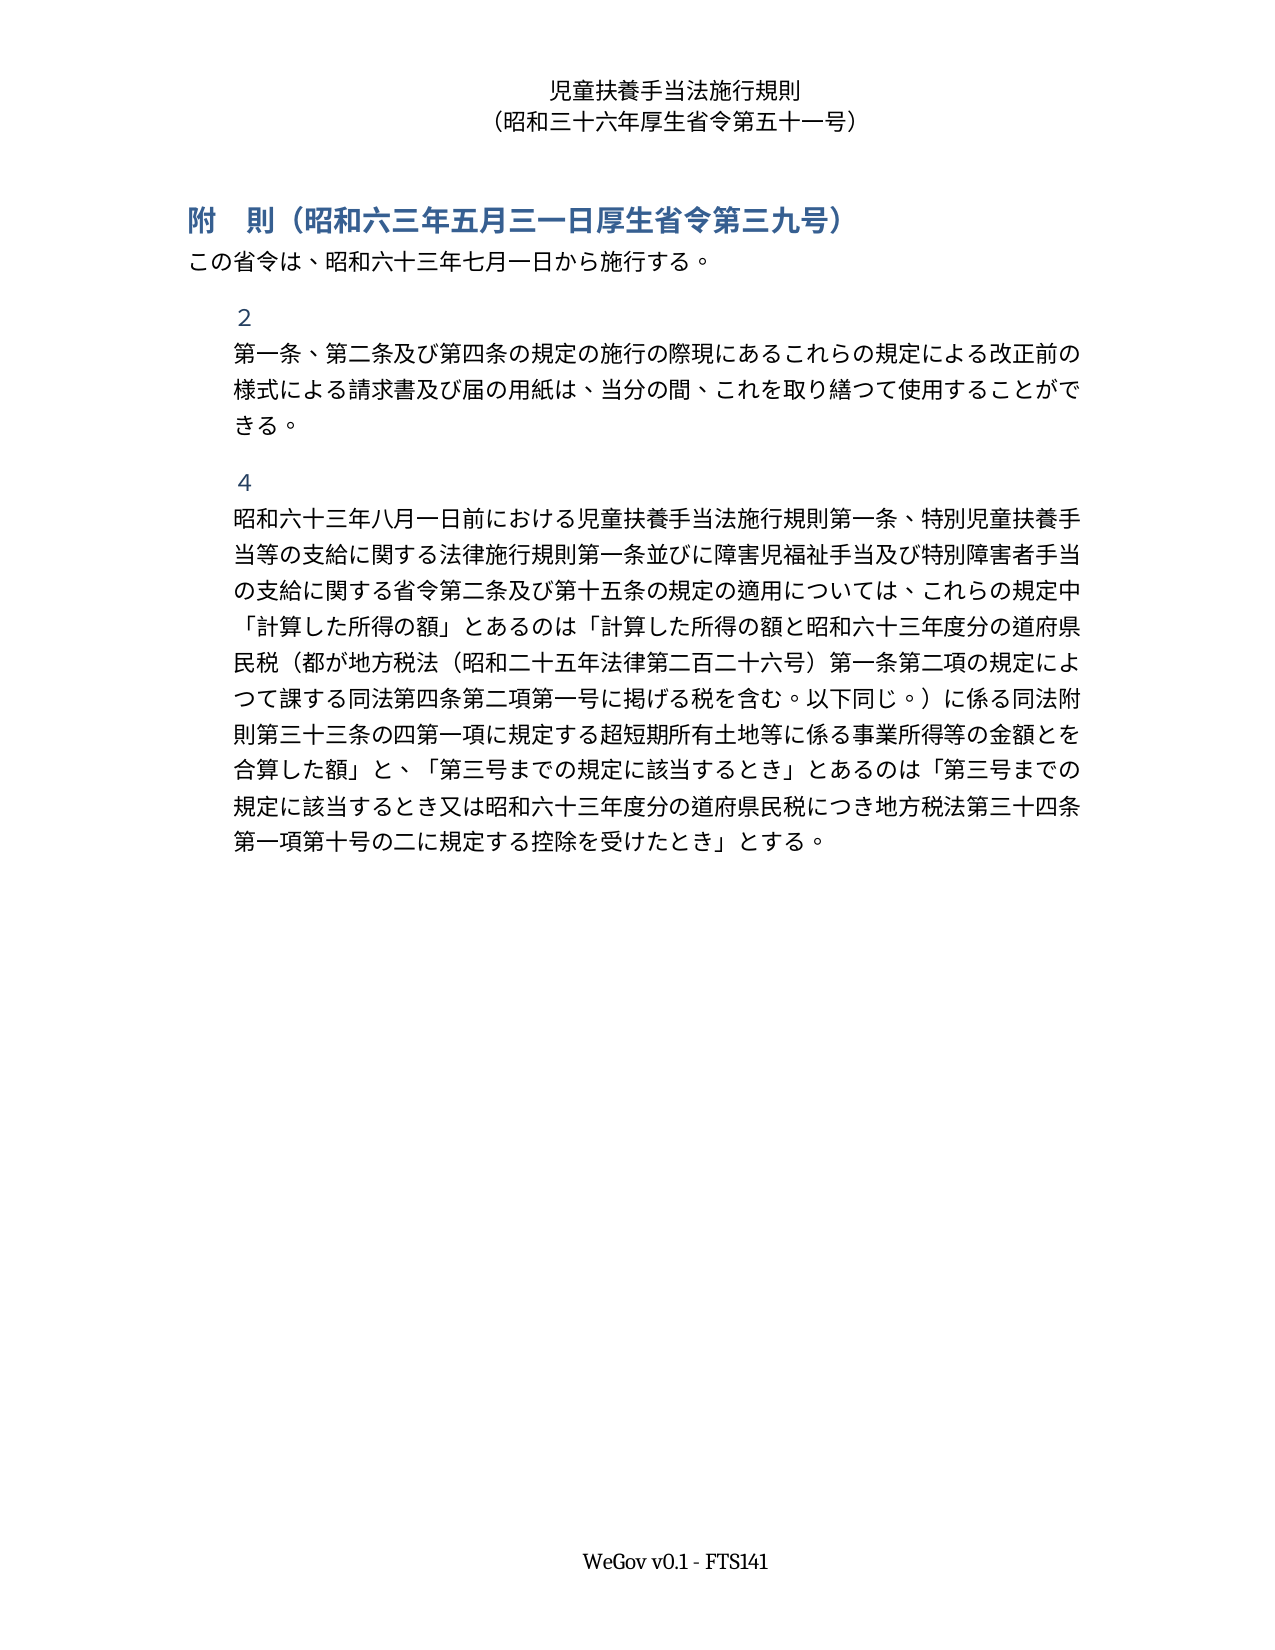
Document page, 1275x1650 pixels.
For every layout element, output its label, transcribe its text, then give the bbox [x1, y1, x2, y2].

text この省令は、昭和六十三年七月一日から施行する。 [187, 246, 1087, 277]
subtitle ４ [233, 467, 1087, 498]
text 第一条、第二条及び第四条の規定の施行の際現にあるこれらの規定による改正前の様式による請求書及び届の用紙は、当分の間、これを取り繕つて使用することができる。 [233, 338, 1087, 441]
text 昭和六十三年八月一日前における児童扶養手当法施行規則第一条、特別児童扶養手当等の支給に関する法律施行規則第一条並びに障害児福祉手当及び特別障害者手当の支給に関する省令第二条及び第十五条の規定の適用については、これらの規定中「計算した所得の額」とあるのは「計算した所得の額と昭和六十三年度分の道府県民税（都が地方税法（昭和二十五年法律第二百二十六号）第一条第二項の規定によつて課する同法第四条第二項第一号に掲げる税を含む。以下同じ。）に係る同法附則第三十三条の四第一項に規定する超短期所有土地等に係る事業所得等の金額とを合算した額」と、「第三号までの規定に該当するとき」とあるのは「第三号までの規定に該当するとき又は昭和六十三年度分の道府県民税につき地方税法第三十四条第一項第十号の二に規定する控除を受けたとき」とする。 [233, 503, 1087, 858]
subtitle ２ [233, 302, 1087, 334]
subtitle 附 則（昭和六三年五月三一日厚生省令第三九号） [187, 200, 1087, 240]
